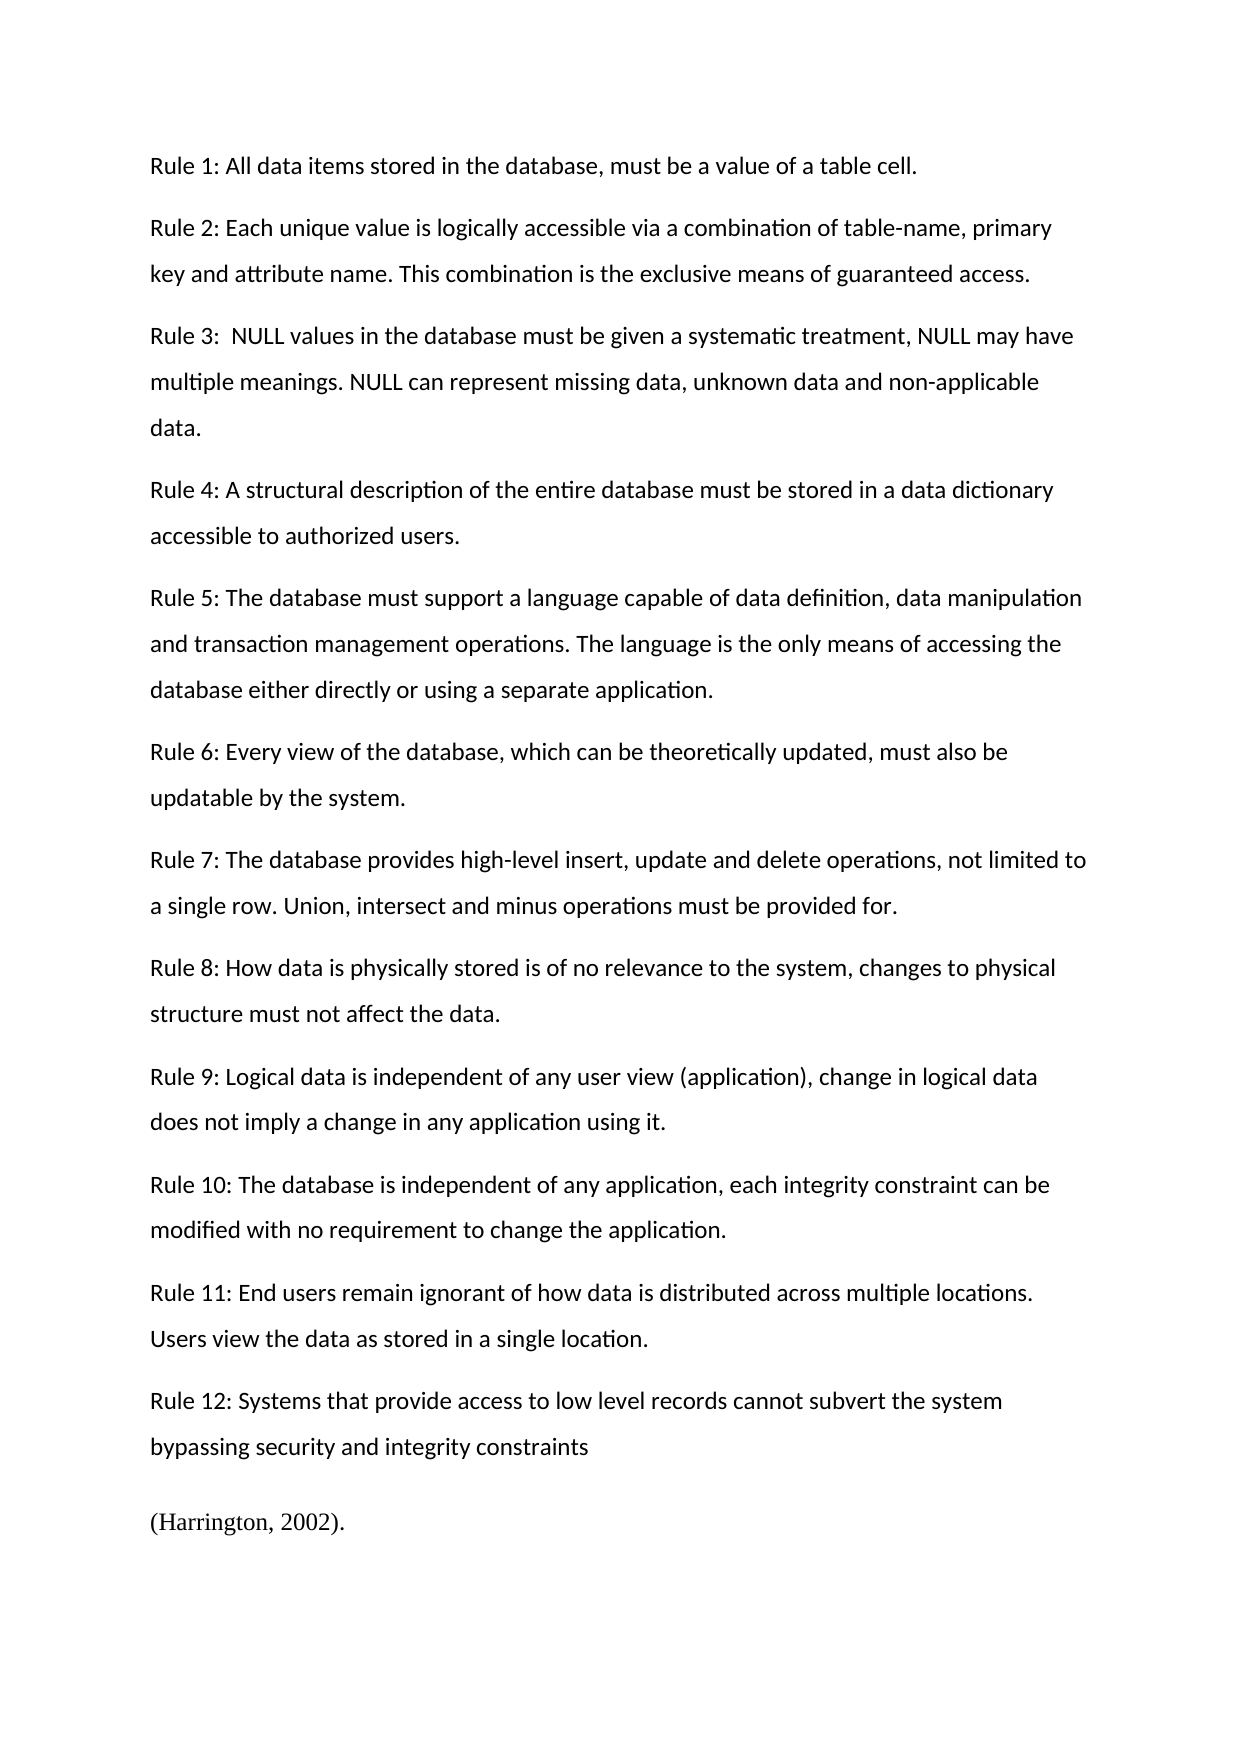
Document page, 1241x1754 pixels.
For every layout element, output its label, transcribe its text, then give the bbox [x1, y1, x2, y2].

text Rule 10: The database is independent of any application, each integrity constraint can be modified with no requirement to change the application. [150, 1169, 1090, 1245]
text Rule 8: How data is physically stored is of no relevance to the system, changes to physical structure must not affect the data. [150, 953, 1090, 1029]
text Rule 3: NULL values in the database must be given a systematic treatment, NULL may have multiple meanings. NULL can represent missing data, unknown data and non-applicable data. [150, 321, 1090, 442]
text Rule 11: End users remain ignorant of how data is distributed across multiple locations. Users view the data as stored in a single location. [150, 1277, 1090, 1353]
text Rule 9: Logical data is independent of any user view (application), change in logical data does not imply a change in any application using it. [150, 1061, 1090, 1137]
text Rule 12: Systems that provide access to low level records cannot subvert the system bypassing security and integrity constraints [150, 1385, 1090, 1461]
text Rule 6: Every view of the database, which can be theoretically updated, must also be updatable by the system. [150, 736, 1090, 813]
text Rule 2: Each unique value is logically accessible via a combination of table-name, primary key and attribute name. This combination is the exclusive means of guaranteed access. [150, 212, 1090, 289]
text . [150, 1506, 1090, 1536]
text Rule 7: The database provides high-level insert, update and delete operations, not limited to a single row. Union, intersect and minus operations must be provided for. [150, 844, 1090, 921]
text Rule 1: All data items stored in the database, must be a value of a table cell. [150, 150, 1090, 181]
text Rule 4: A structural description of the entire database must be stored in a data dictionary accessible to authorized users. [150, 474, 1090, 551]
text Rule 5: The database must support a language capable of data definition, data manipulation and transaction management operations. The language is the only means of accessing the database either directly or using a separate application. [150, 582, 1090, 704]
